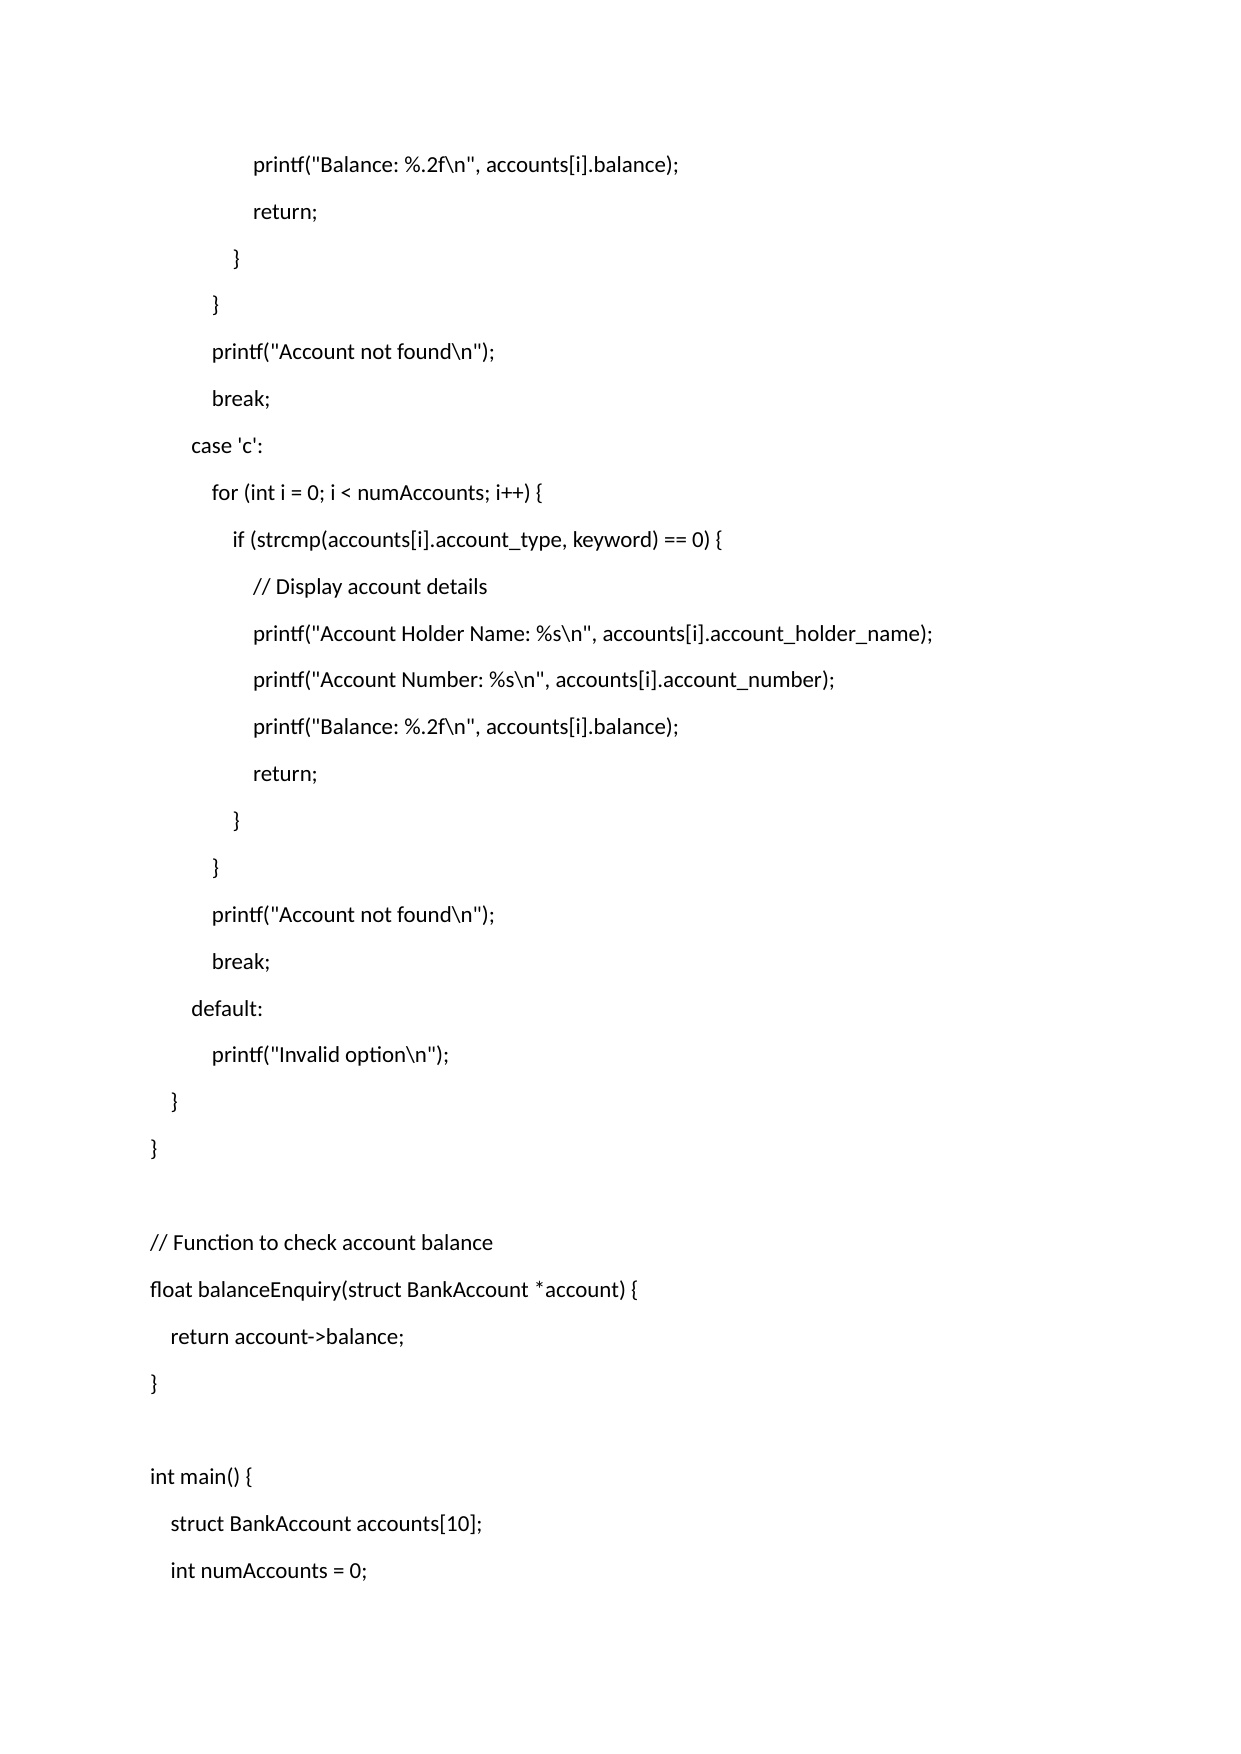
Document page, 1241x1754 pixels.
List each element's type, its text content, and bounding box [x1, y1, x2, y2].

text break; [150, 947, 1090, 975]
text } [150, 1087, 1090, 1116]
text printf("Balance: %.2f\n", accounts[i].balance); [150, 712, 1090, 741]
text float balanceEnquiry(struct BankAccount *account) { [150, 1275, 1090, 1303]
text int numAccounts = 0; [150, 1556, 1090, 1584]
text } [150, 1369, 1090, 1397]
text // Function to check account balance [150, 1228, 1090, 1256]
text printf("Invalid option\n"); [150, 1041, 1090, 1069]
text return; [150, 197, 1090, 225]
text } [150, 1134, 1090, 1162]
text if (strcmp(accounts[i].account_type, keyword) == 0) { [150, 525, 1090, 553]
text int main() { [150, 1462, 1090, 1491]
text } [150, 853, 1090, 881]
text } [150, 806, 1090, 834]
text printf("Account Holder Name: %s\n", accounts[i].account_holder_name); [150, 619, 1090, 647]
text return; [150, 759, 1090, 787]
text printf("Account not found\n"); [150, 900, 1090, 928]
text for (int i = 0; i < numAccounts; i++) { [150, 478, 1090, 506]
text } [150, 291, 1090, 319]
text break; [150, 384, 1090, 412]
text // Display account details [150, 572, 1090, 600]
text return account->balance; [150, 1322, 1090, 1350]
text printf("Account not found\n"); [150, 337, 1090, 366]
text printf("Account Number: %s\n", accounts[i].account_number); [150, 666, 1090, 694]
text default: [150, 994, 1090, 1022]
text case 'c': [150, 431, 1090, 459]
text struct BankAccount accounts[10]; [150, 1509, 1090, 1537]
text printf("Balance: %.2f\n", accounts[i].balance); [150, 150, 1090, 178]
text } [150, 244, 1090, 272]
